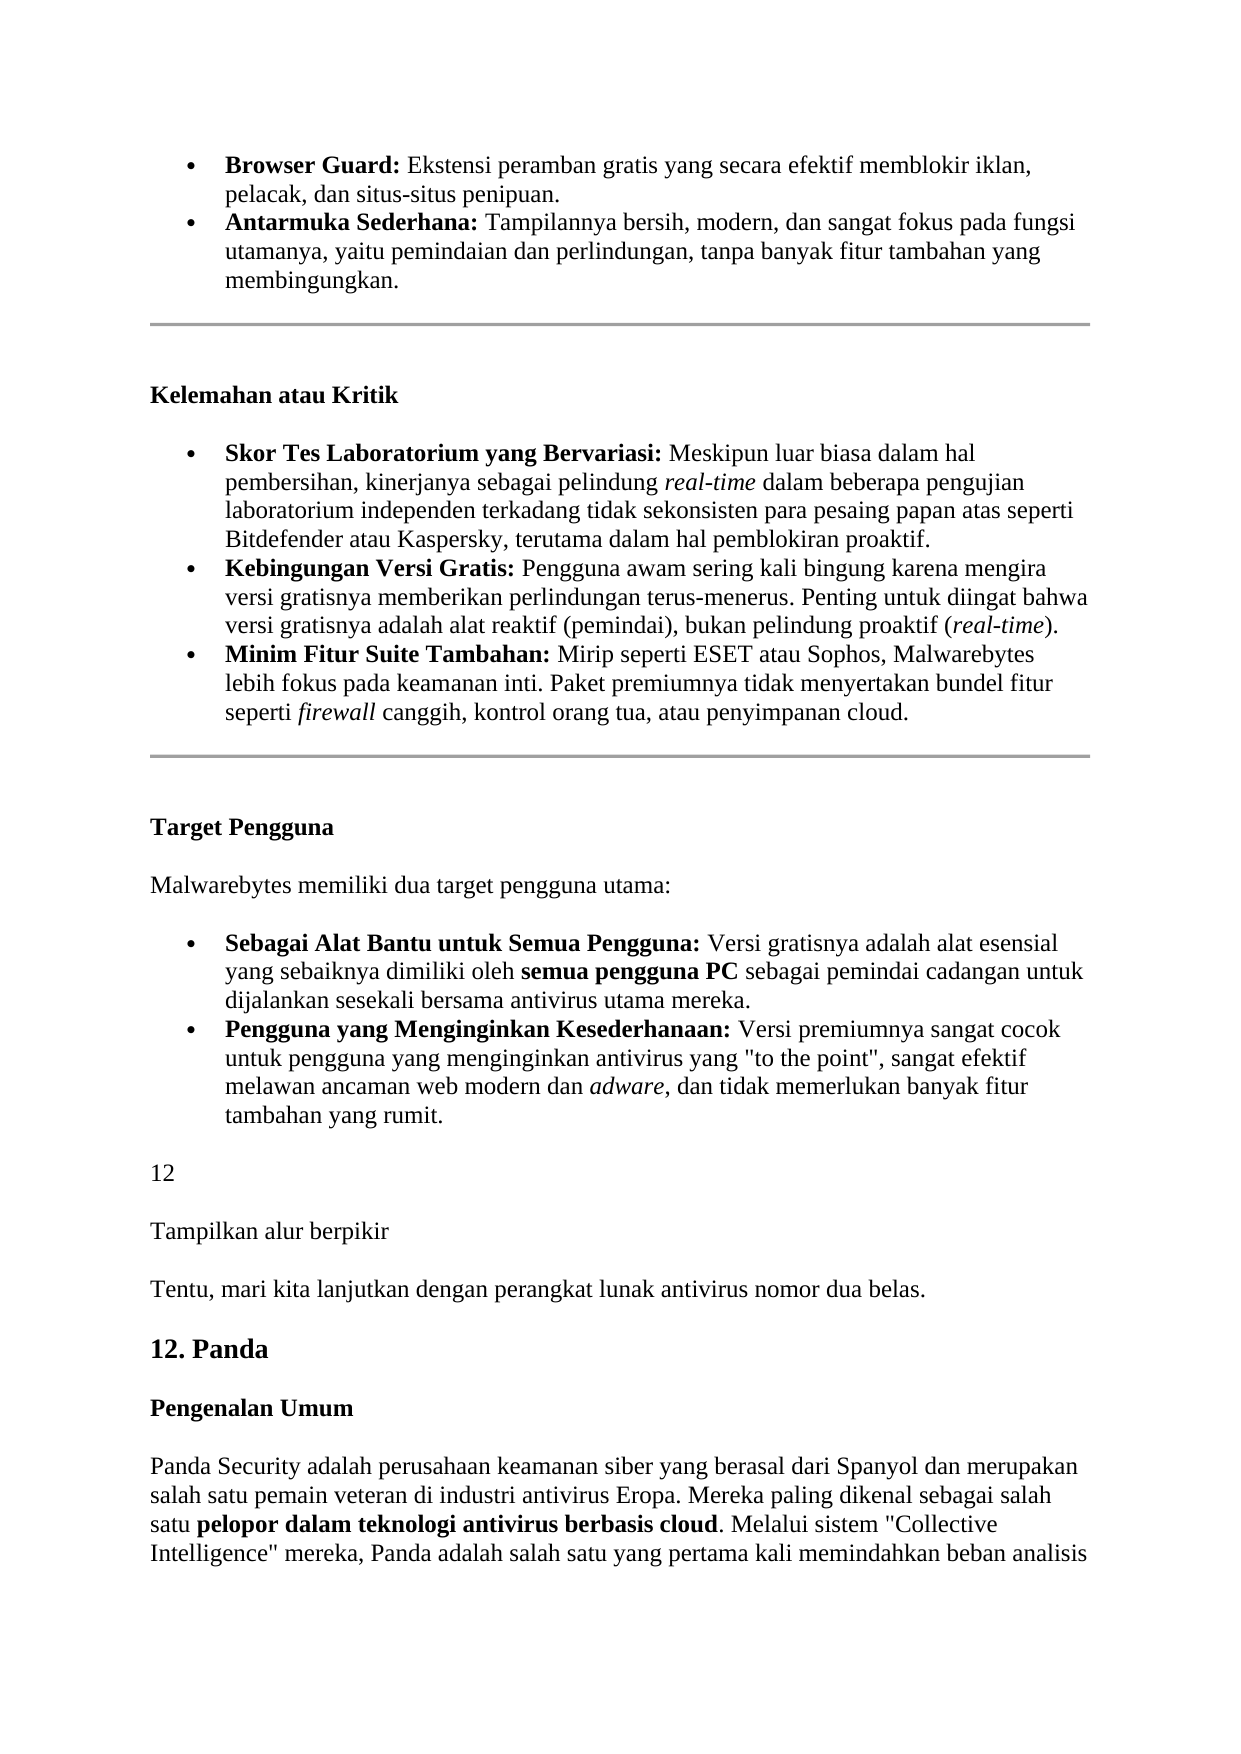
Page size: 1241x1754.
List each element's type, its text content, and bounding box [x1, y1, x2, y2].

text Target Pengguna [150, 812, 1090, 841]
text Tampilkan alur berpikir [150, 1216, 1090, 1245]
text 12. Panda [150, 1332, 1090, 1364]
text Kelemahan atau Kritik [150, 380, 1090, 409]
list Kebingungan Versi Gratis: Pengguna awam sering kali bingung karena mengira versi gratisnya memberikan perlindungan terus-menerus. Penting untuk diingat bahwa versi gratisnya adalah alat reaktif (pemindai), bukan pelindung proaktif (real-time). [187, 553, 1090, 639]
list Antarmuka Sederhana: Tampilannya bersih, modern, dan sangat fokus pada fungsi utamanya, yaitu pemindaian dan perlindungan, tanpa banyak fitur tambahan yang membingungkan. [187, 207, 1090, 294]
text 12 [150, 1158, 1090, 1187]
list Browser Guard: Ekstensi peramban gratis yang secara efektif memblokir iklan, pelacak, dan situs-situs penipuan. [187, 150, 1090, 207]
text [150, 1451, 1090, 1566]
text Malwarebytes memiliki dua target pengguna utama: [150, 870, 1090, 898]
text Pengenalan Umum [150, 1393, 1090, 1422]
list Pengguna yang Menginginkan Kesederhanaan: Versi premiumnya sangat cocok untuk pengguna yang menginginkan antivirus yang "to the point", sangat efektif melawan ancaman web modern dan adware, dan tidak memerlukan banyak fitur tambahan yang rumit. [187, 1014, 1090, 1129]
list Minim Fitur Suite Tambahan: Mirip seperti ESET atau Sophos, Malwarebytes lebih fokus pada keamanan inti. Paket premiumnya tidak menyertakan bundel fitur seperti firewall canggih, kontrol orang tua, atau penyimpanan cloud. [187, 639, 1090, 726]
list Sebagai Alat Bantu untuk Semua Pengguna: Versi gratisnya adalah alat esensial yang sebaiknya dimiliki oleh semua pengguna PC sebagai pemindai cadangan untuk dijalankan sesekali bersama antivirus utama mereka. [187, 928, 1090, 1014]
list Skor Tes Laboratorium yang Bervariasi: Meskipun luar biasa dalam hal pembersihan, kinerjanya sebagai pelindung real-time dalam beberapa pengujian laboratorium independen terkadang tidak sekonsisten para pesaing papan atas seperti Bitdefender atau Kaspersky, terutama dalam hal pemblokiran proaktif. [187, 438, 1090, 553]
text Tentu, mari kita lanjutkan dengan perangkat lunak antivirus nomor dua belas. [150, 1274, 1090, 1303]
